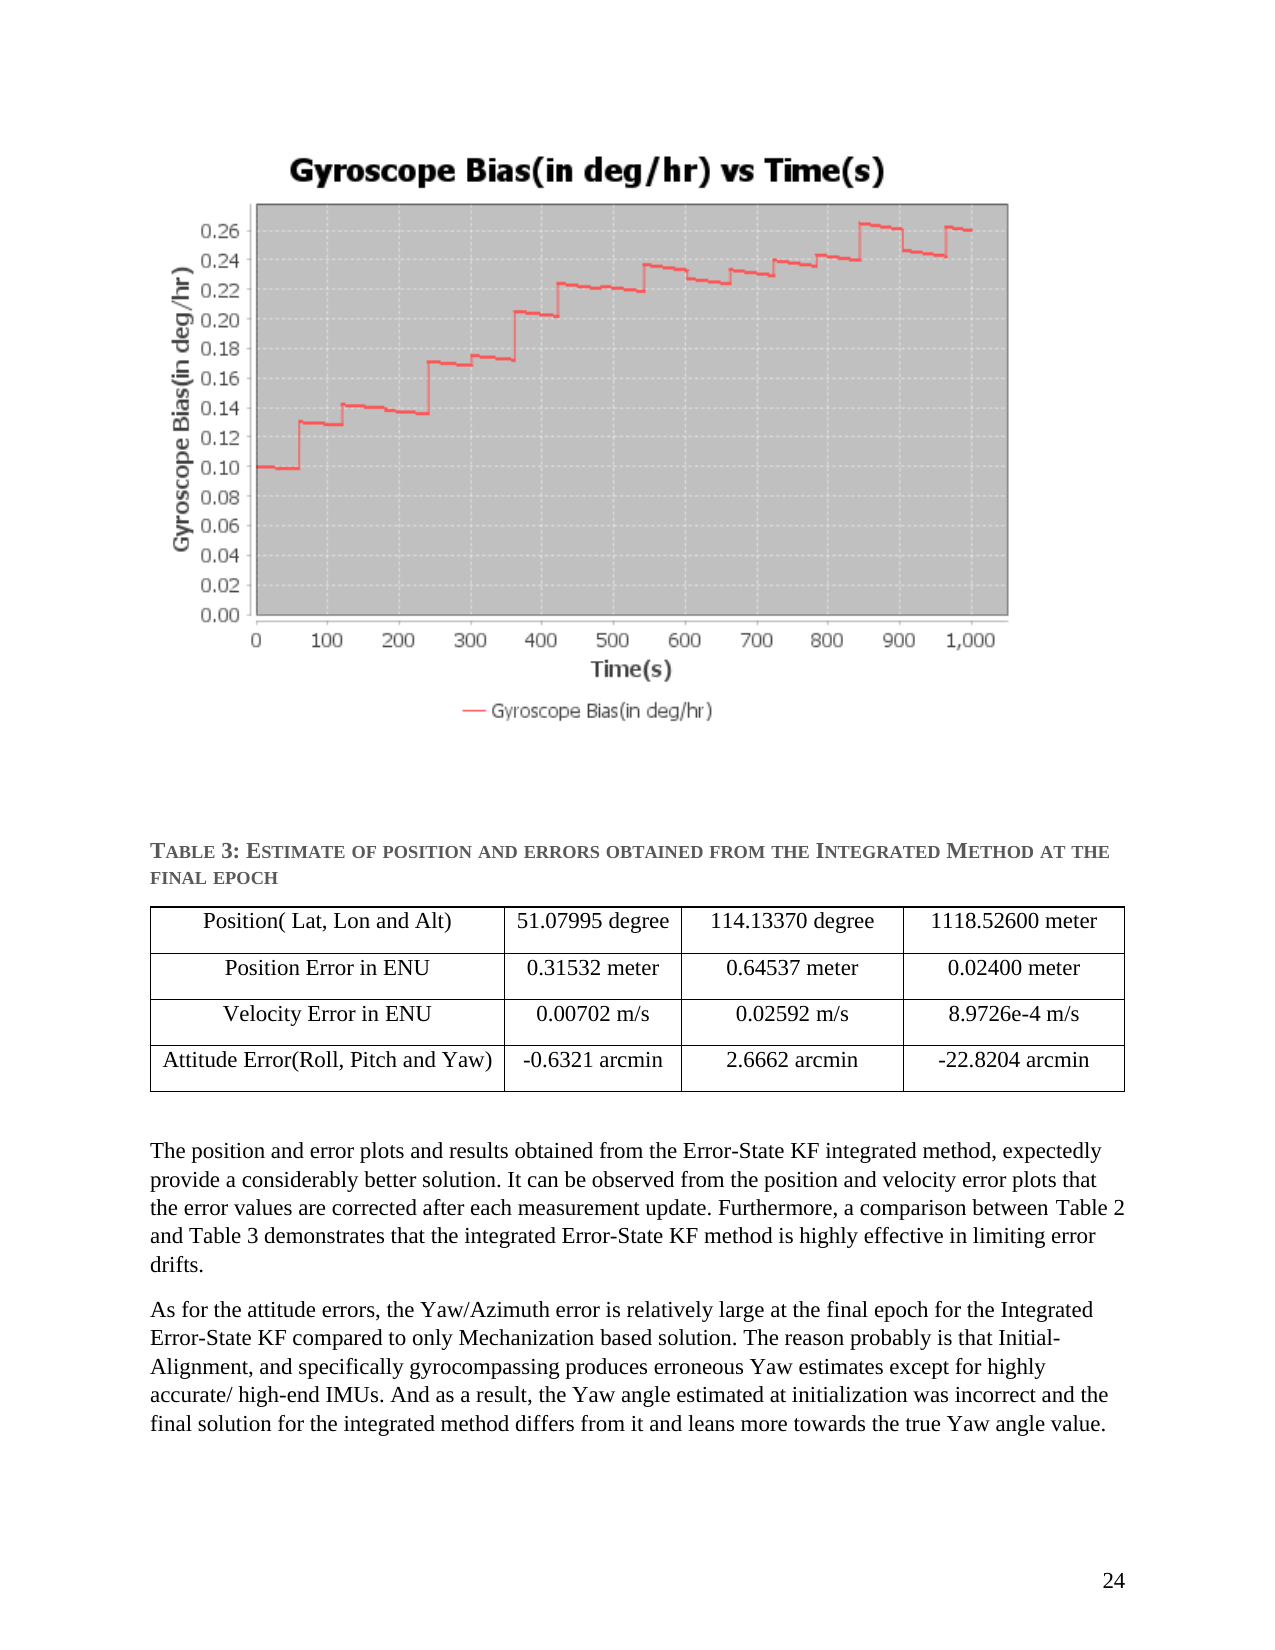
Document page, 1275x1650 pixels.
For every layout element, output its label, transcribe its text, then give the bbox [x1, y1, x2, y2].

table_cell 0.64537 meter [682, 954, 903, 999]
text As for the attitude errors, the Yaw/Azimuth error is relatively large at the final epoch for the Integrated Error-State KF compared to only Mechanization based solution. The reason probably is that Initial-Alignment, and specifically gyrocompassing produces erroneous Yaw estimates except for highly accurate/ high-end IMUs. And as a result, the Yaw angle estimated at initialization was incorrect and the final solution for the integrated method differs from it and leans more towards the true Yaw angle value. [150, 1296, 1125, 1436]
table_cell Attitude Error(Roll, Pitch and Yaw) [151, 1046, 504, 1091]
table_cell 8.9726e-4 m/s [904, 1000, 1124, 1045]
table_cell 2.6662 arcmin [682, 1046, 903, 1091]
table_header 114.13370 degree [682, 908, 903, 953]
picture [150, 150, 1025, 729]
table_cell 0.02400 meter [904, 954, 1124, 999]
table_cell -22.8204 arcmin [904, 1046, 1124, 1091]
table_cell Velocity Error in ENU [151, 1000, 504, 1045]
table_cell Position Error in ENU [151, 954, 504, 999]
table_cell 0.31532 meter [505, 954, 681, 999]
table_header Position( Lat, Lon and Alt) [151, 908, 504, 953]
table_cell -0.6321 arcmin [505, 1046, 681, 1091]
table_header 1118.52600 meter [904, 908, 1124, 953]
text The position and error plots and results obtained from the Error-State KF integrated method, expectedly provide a considerably better solution. It can be observed from the position and velocity error plots that the error values are corrected after each measurement update. Furthermore, a comparison between Table 2 and Table 3 demonstrates that the integrated Error-State KF method is highly effective in limiting error drifts. [150, 1137, 1125, 1277]
table_header 51.07995 degree [505, 908, 681, 953]
table_cell 0.02592 m/s [682, 1000, 903, 1045]
table_cell 0.00702 m/s [505, 1000, 681, 1045]
